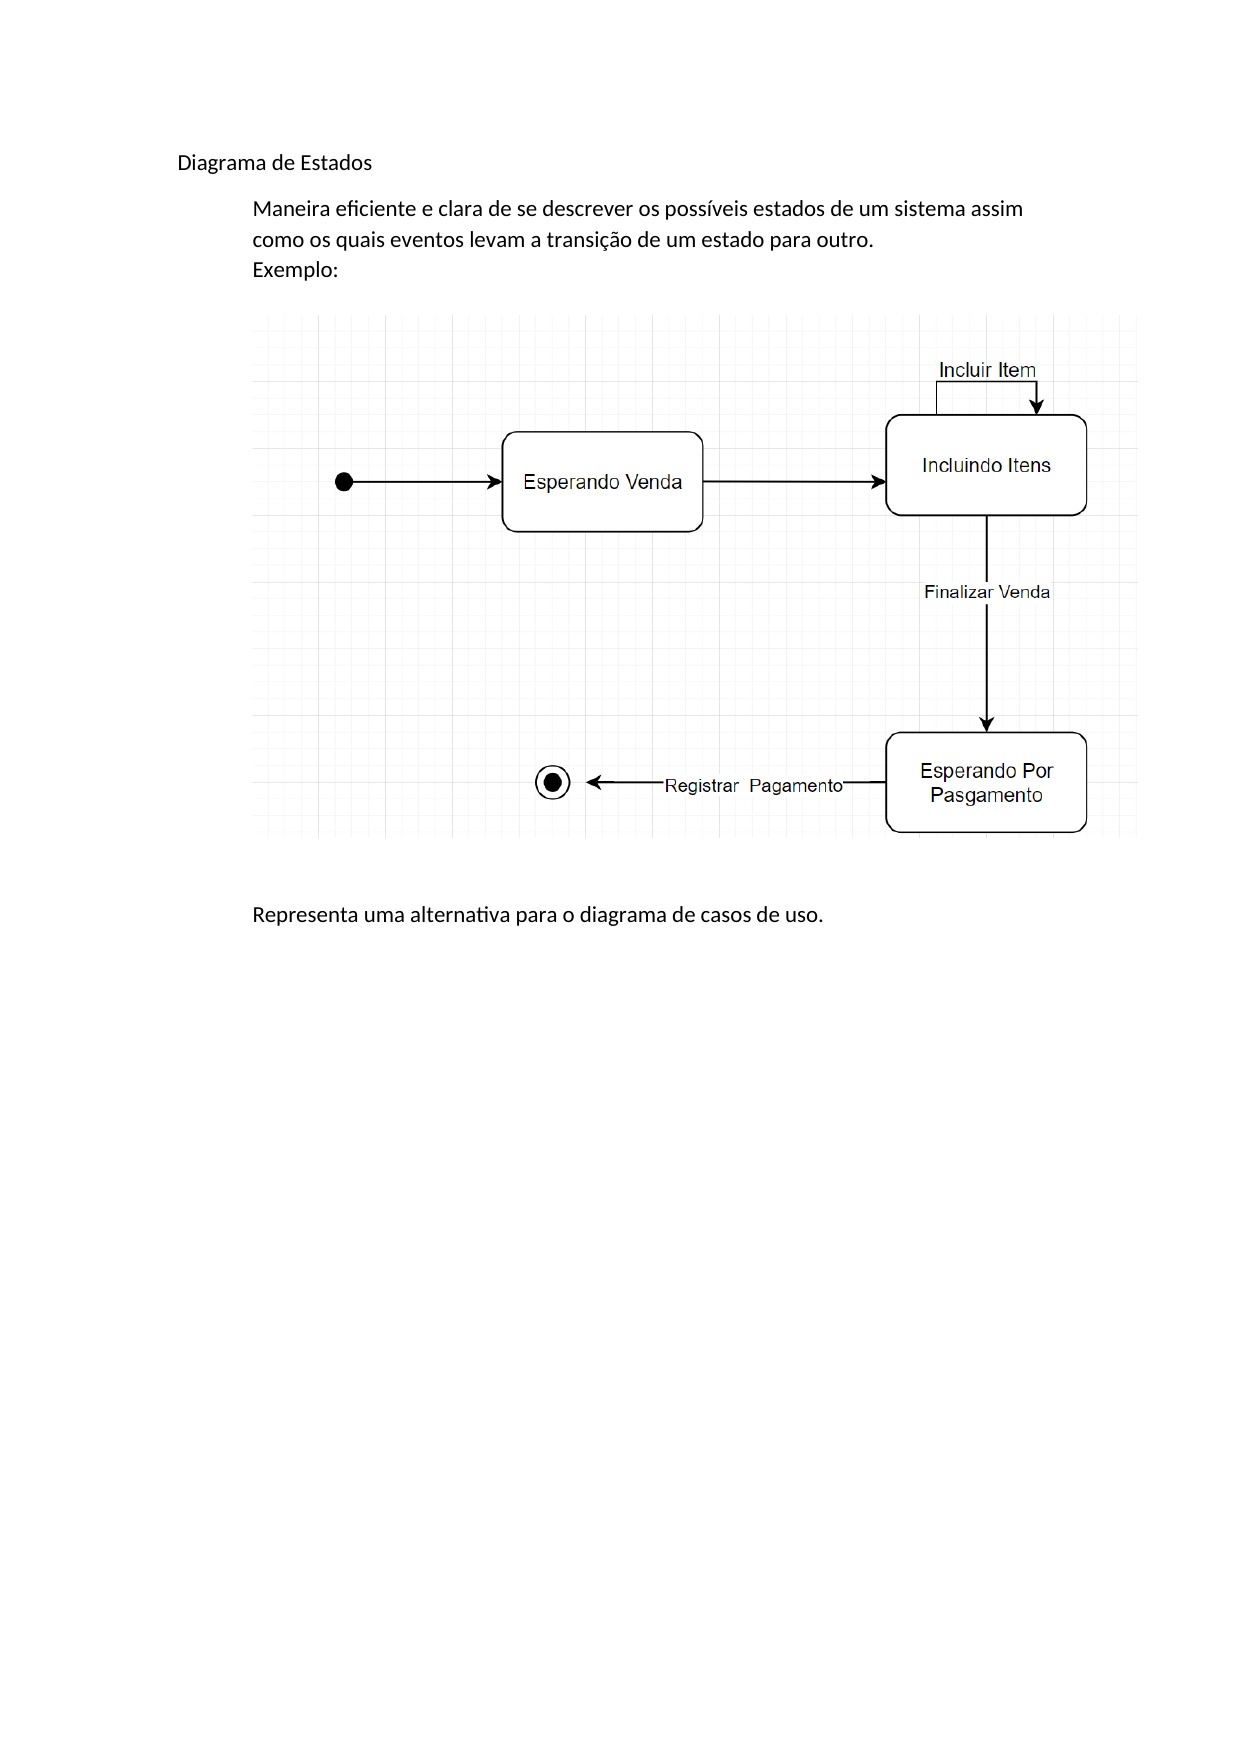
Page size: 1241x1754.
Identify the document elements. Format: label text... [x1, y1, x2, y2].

list Exemplo: [252, 255, 1063, 283]
list Representa uma alternativa para o diagrama de casos de uso. [252, 900, 1063, 928]
list Maneira eficiente e clara de se descrever os possíveis estados de um sistema assim como os quais eventos levam a transição de um estado para outro. [252, 194, 1063, 253]
picture [252, 315, 1138, 838]
text Diagrama de Estados [177, 148, 1063, 176]
